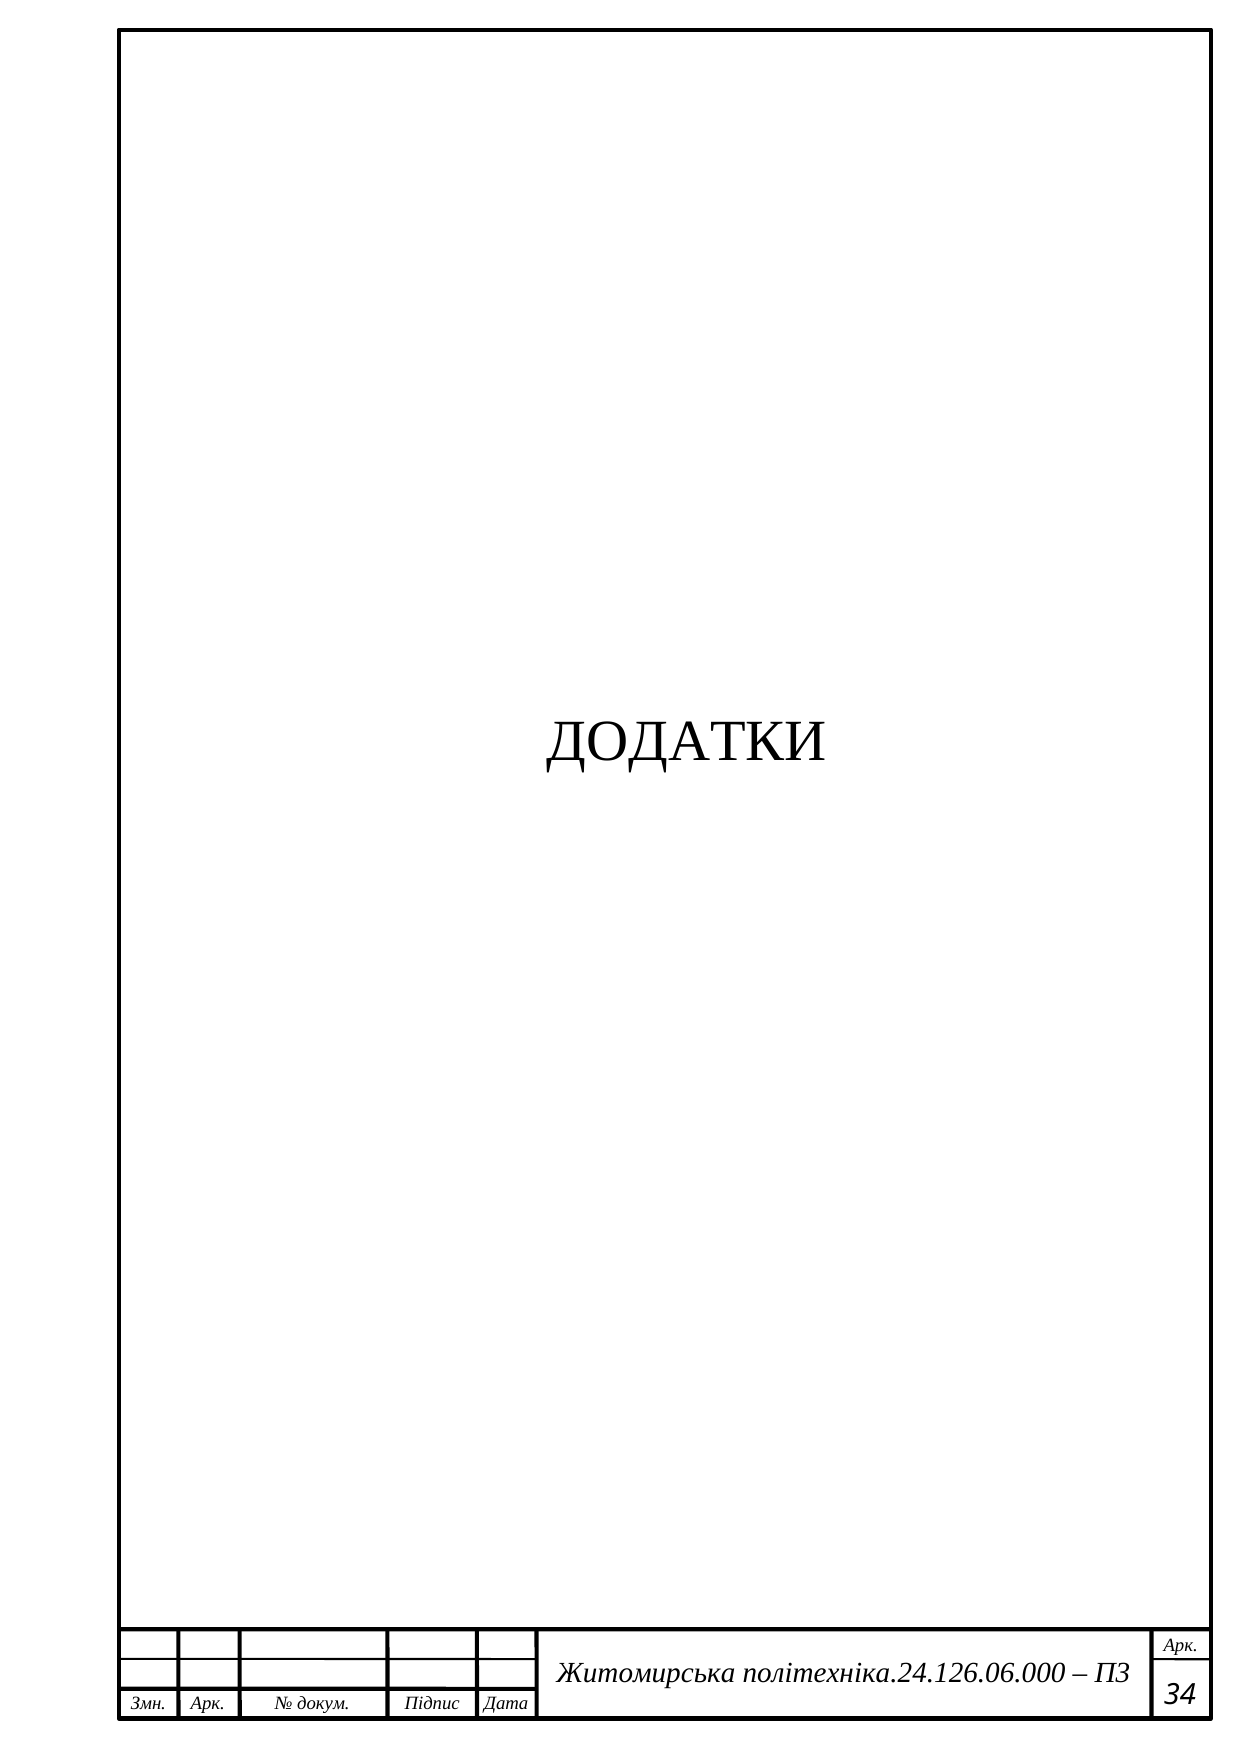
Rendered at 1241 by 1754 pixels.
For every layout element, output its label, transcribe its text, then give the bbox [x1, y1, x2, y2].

subtitle ДОДАТКИ [177, 706, 1181, 773]
